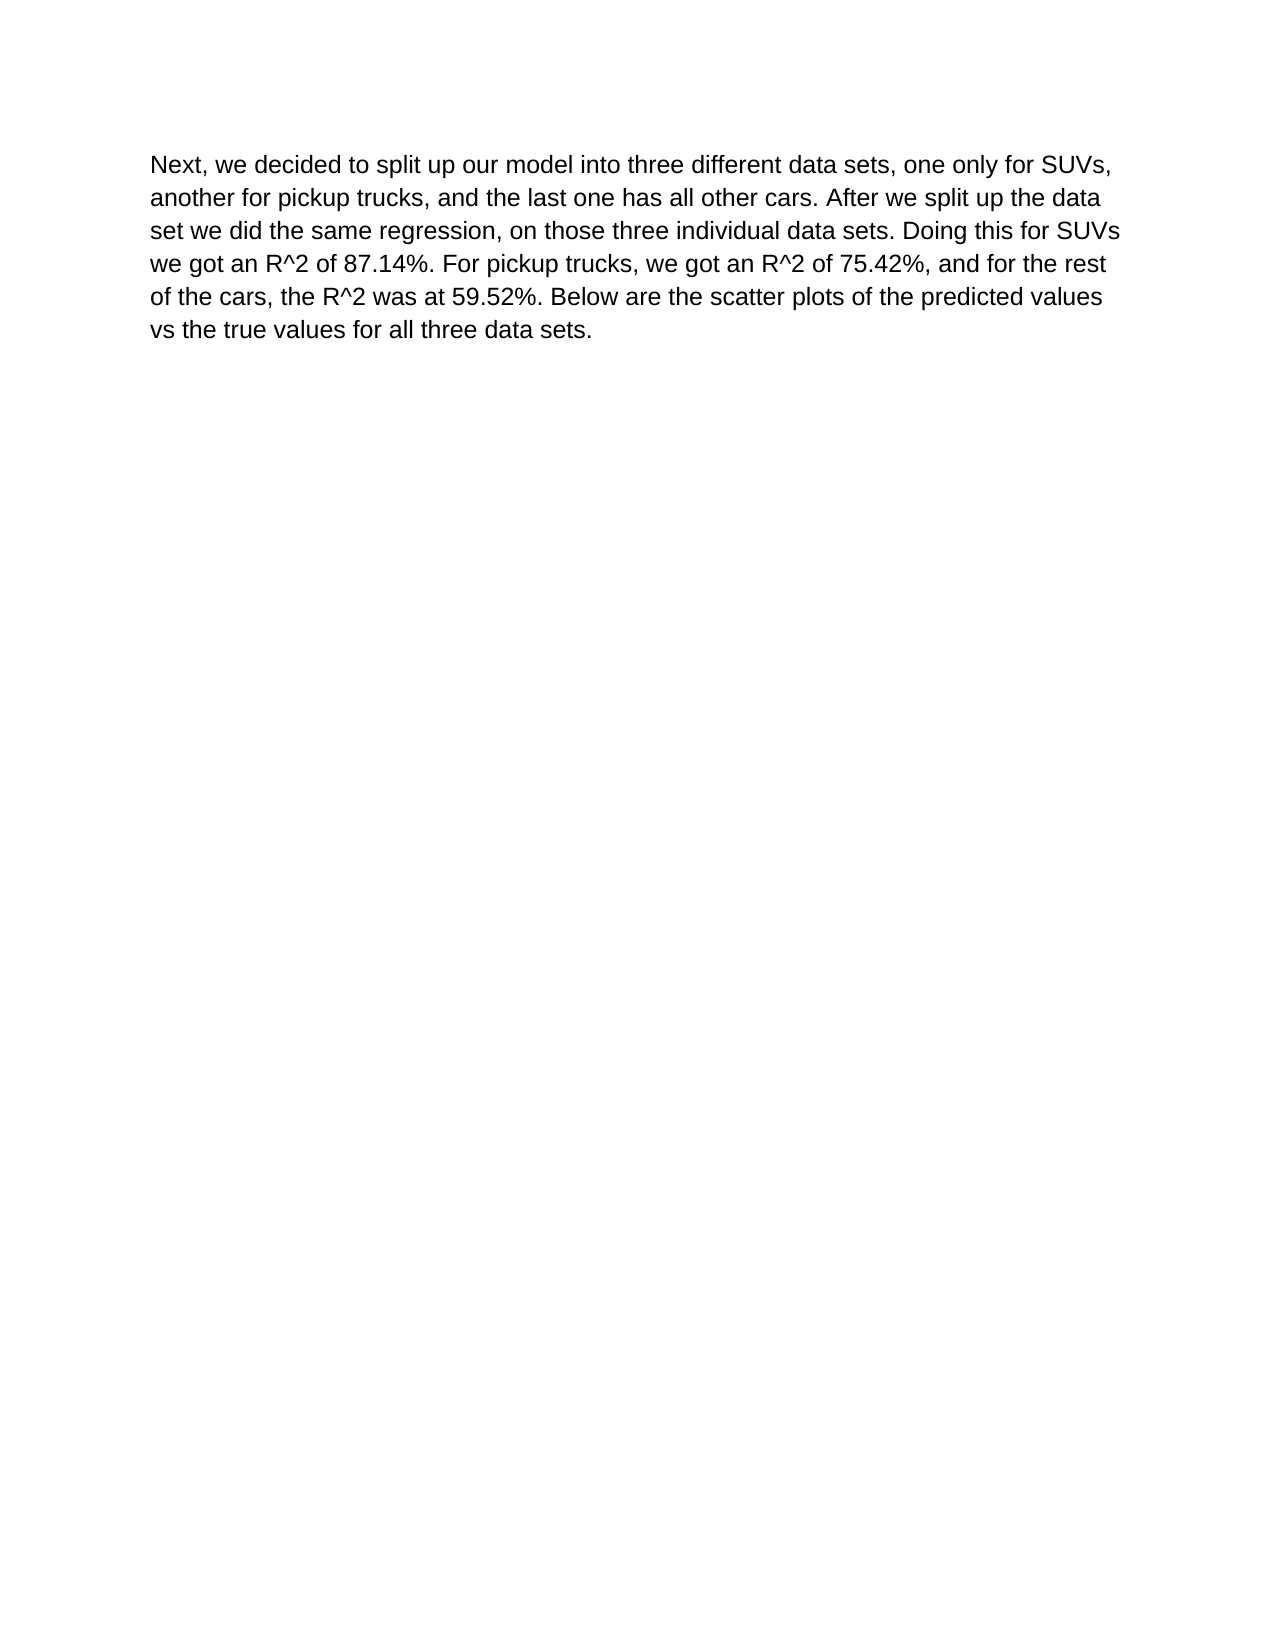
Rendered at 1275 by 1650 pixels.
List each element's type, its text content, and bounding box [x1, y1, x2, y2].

text Next, we decided to split up our model into three different data sets, one only for SUVs, another for pickup trucks, and the last one has all other cars. After we split up the data set we did the same regression, on those three individual data sets. Doing this for SUVs we got an R^2 of 87.14%. For pickup trucks, we got an R^2 of 75.42%, and for the rest of the cars, the R^2 was at 59.52%. Below are the scatter plots of the predicted values vs the true values for all three data sets. [150, 150, 1125, 344]
